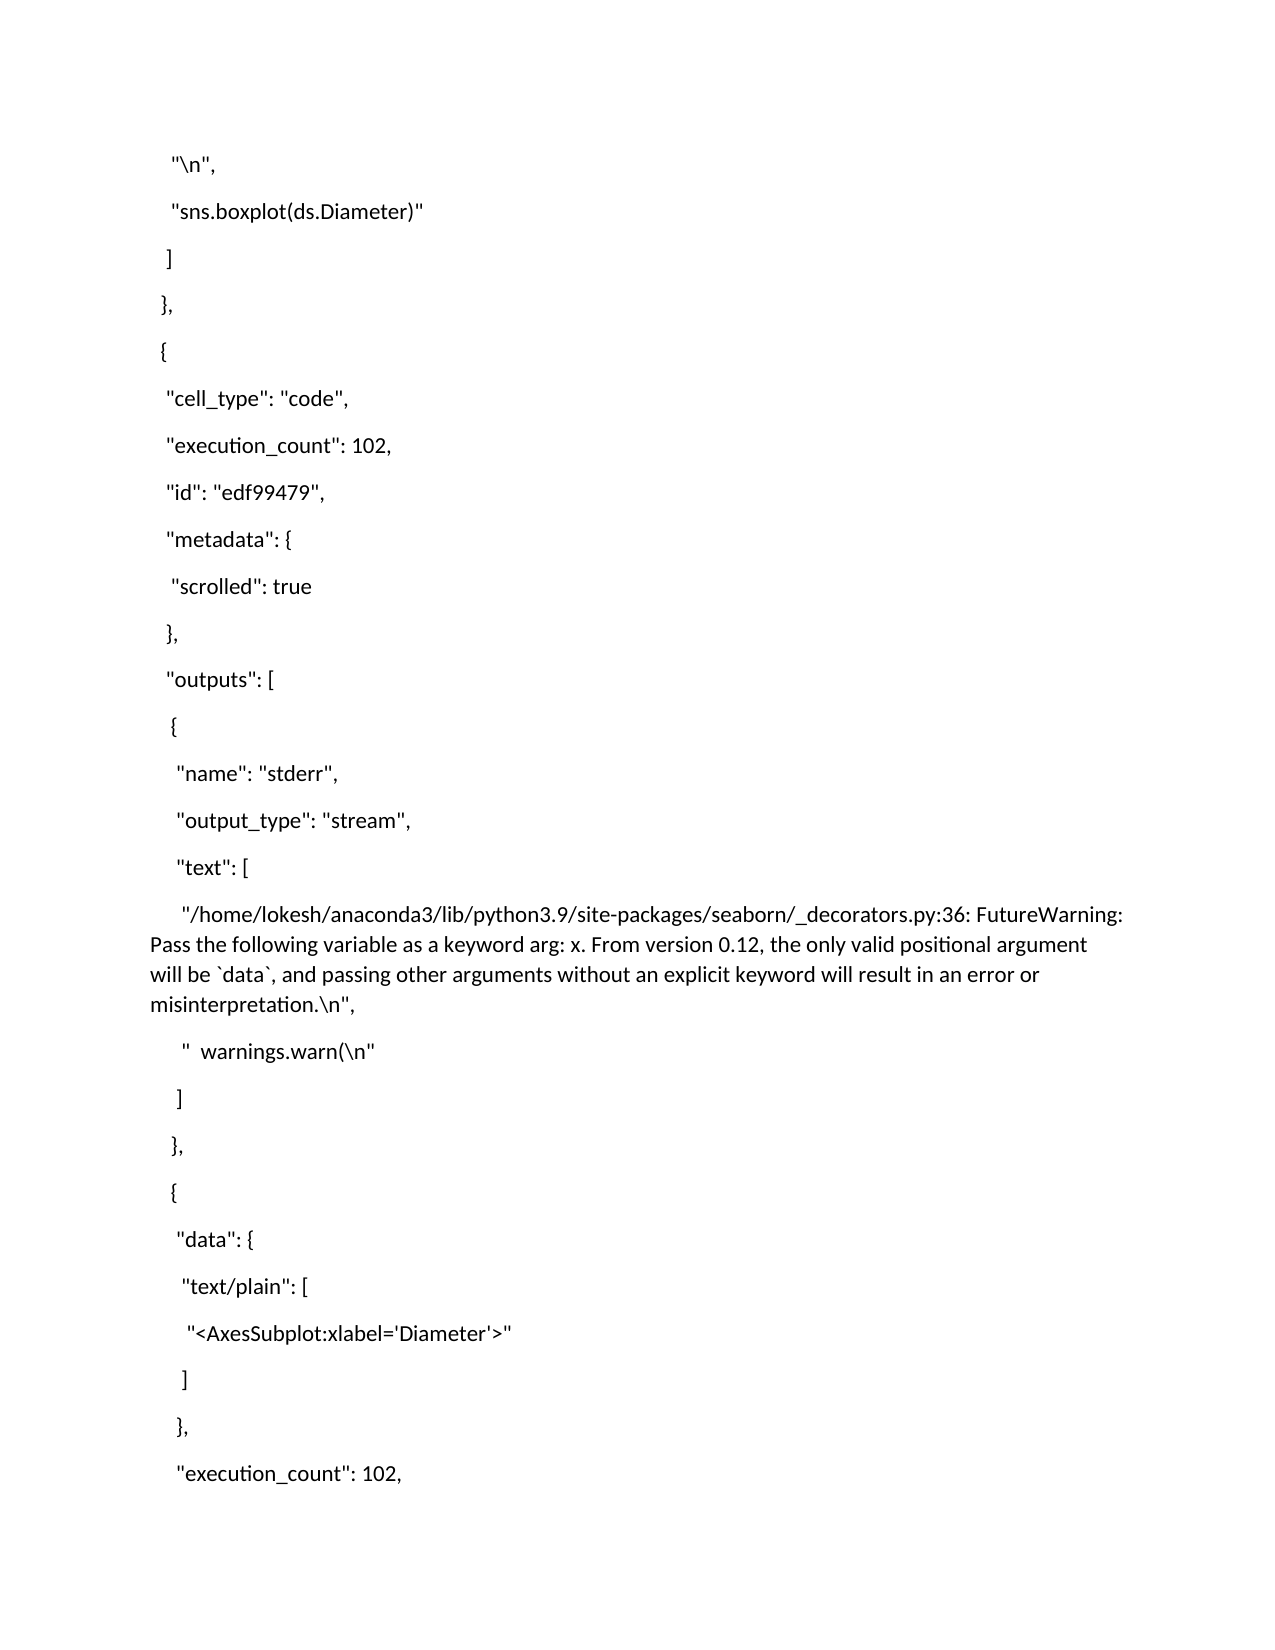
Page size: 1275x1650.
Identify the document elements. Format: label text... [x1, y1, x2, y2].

text ] [150, 244, 1125, 272]
text ] [150, 1366, 1125, 1394]
text "data": { [150, 1225, 1125, 1253]
text "/home/lokesh/anaconda3/lib/python3.9/site-packages/seaborn/_decorators.py:36: FutureWarning: Pass the following variable as a keyword arg: x. From version 0.12, the only valid positional argument will be `data`, and passing other arguments without an explicit keyword will result in an error or misinterpretation.\n", [150, 900, 1125, 1019]
text "outputs": [ [150, 666, 1125, 694]
text "execution_count": 102, [150, 431, 1125, 459]
text { [150, 337, 1125, 366]
text "sns.boxplot(ds.Diameter)" [150, 197, 1125, 225]
text { [150, 712, 1125, 741]
text "text/plain": [ [150, 1272, 1125, 1300]
text "metadata": { [150, 525, 1125, 553]
text "cell_type": "code", [150, 384, 1125, 412]
text }, [150, 619, 1125, 647]
text { [150, 1178, 1125, 1206]
text "id": "edf99479", [150, 478, 1125, 506]
text "text": [ [150, 853, 1125, 881]
text }, [150, 291, 1125, 319]
text " warnings.warn(\n" [150, 1037, 1125, 1066]
text }, [150, 1131, 1125, 1159]
text "name": "stderr", [150, 759, 1125, 787]
text }, [150, 1412, 1125, 1441]
text ] [150, 1084, 1125, 1112]
text "scrolled": true [150, 572, 1125, 600]
text "execution_count": 102, [150, 1459, 1125, 1487]
text "output_type": "stream", [150, 806, 1125, 834]
text "<AxesSubplot:xlabel='Diameter'>" [150, 1319, 1125, 1347]
text "\n", [150, 150, 1125, 178]
